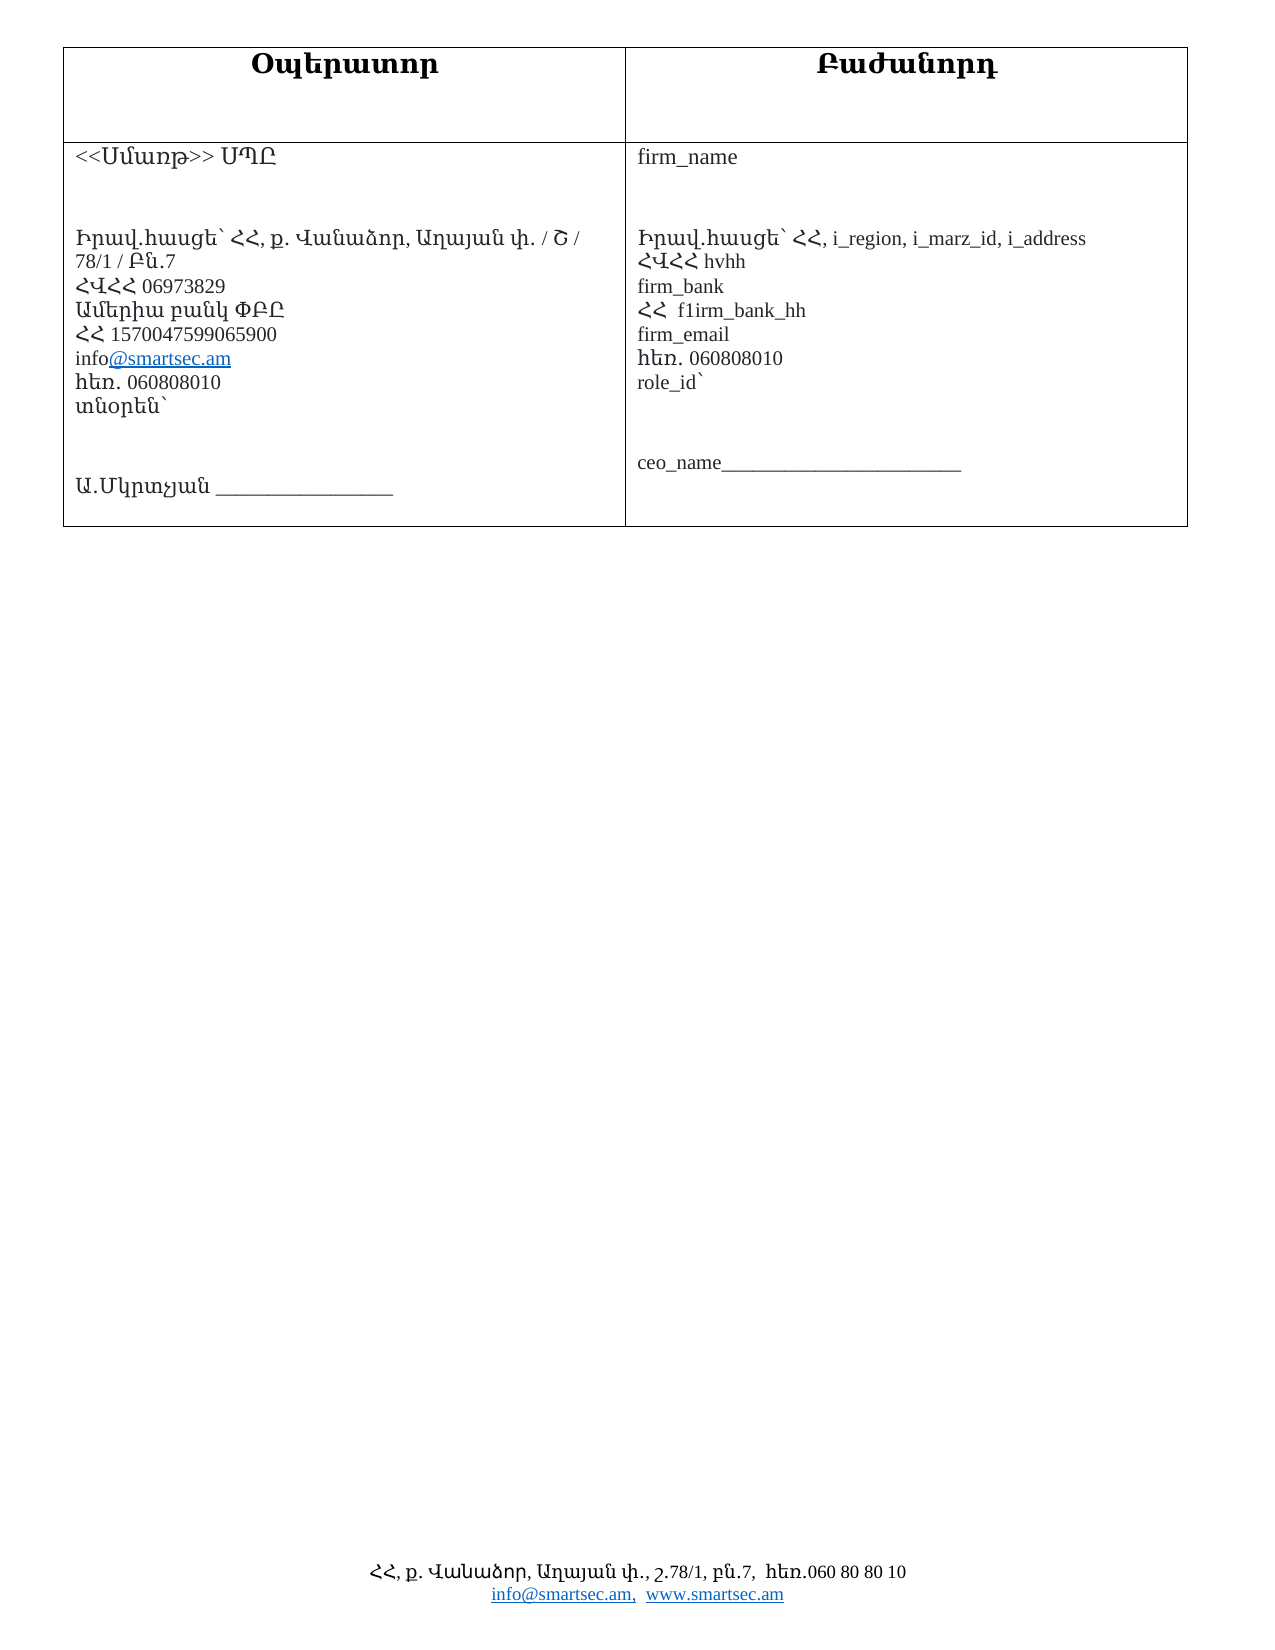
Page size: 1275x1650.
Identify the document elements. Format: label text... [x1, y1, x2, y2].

table_header Օպերատոր [64, 48, 625, 142]
table_header Բաժանորդ [626, 48, 1187, 142]
